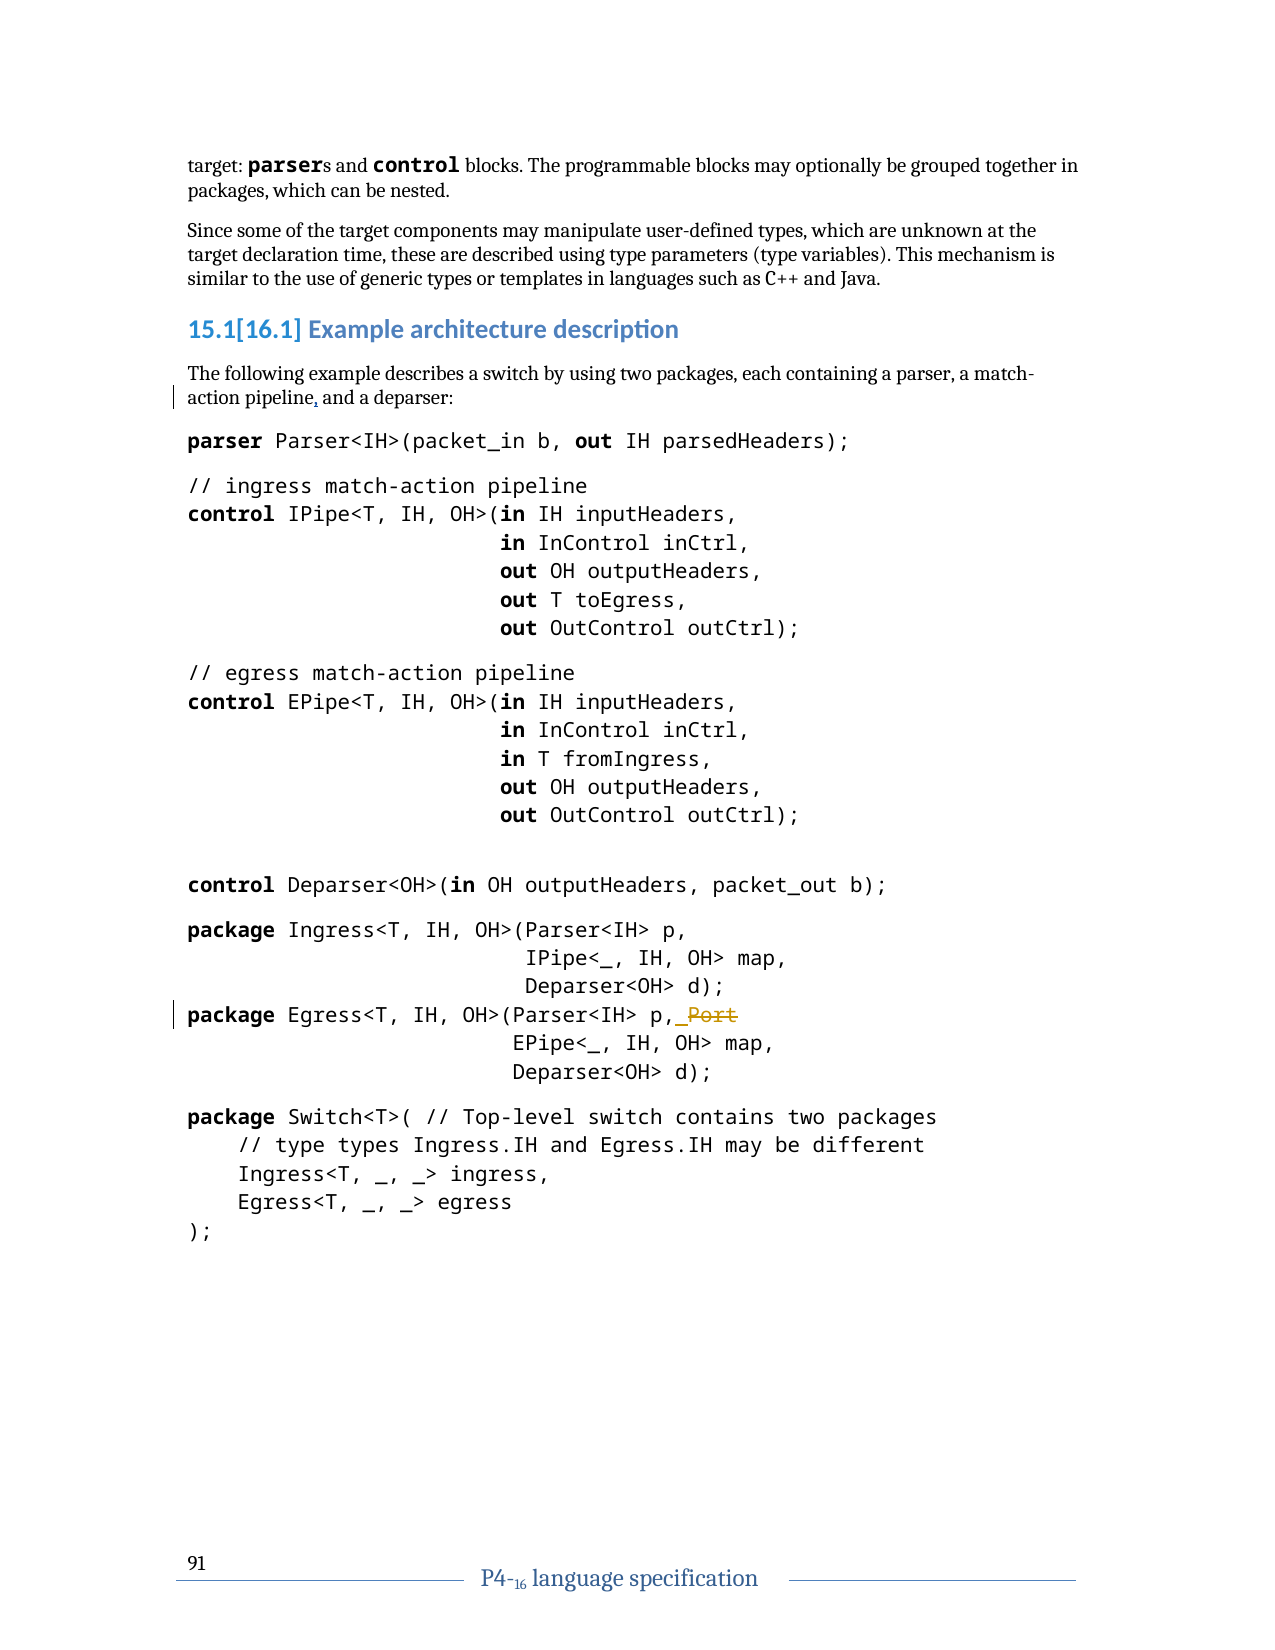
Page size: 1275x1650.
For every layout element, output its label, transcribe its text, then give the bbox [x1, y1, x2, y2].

text control Deparser<OH>(in OH outputHeaders, packet_out b); [187, 870, 1087, 898]
text parser Parser<IH>(packet_in b, out IH parsedHeaders); [187, 426, 1087, 454]
text The following example describes a switch by using two packages, each containing a parser, a match-action pipeline and a deparser: [187, 361, 1087, 409]
text package Ingress<T, IH, OH>(Parser<IH> p, IPipe<_, IH, OH> map, Deparser<OH> d); package Egress<T, IH, OH>(Parser<IH> p, EPipe<_, IH, OH> map, Deparser<OH> d); [187, 915, 1087, 1085]
text Since some of the target components may manipulate user-defined types, which are unknown at the target declaration time, these are described using type parameters (type variables). This mechanism is similar to the use of generic types or templates in languages such as C++ and Java. [187, 219, 1087, 291]
text // ingress match-action pipeline control IPipe<T, IH, OH>(in IH inputHeaders, in InControl inCtrl, out OH outputHeaders, out T toEgress, out OutControl outCtrl); [187, 471, 1087, 642]
text package Switch<T>( // Top-level switch contains two packages // type types Ingress.IH and Egress.IH may be different Ingress<T, _, _> ingress, Egress<T, _, _> egress ); [187, 1102, 1087, 1268]
subtitle Example architecture description [187, 312, 1087, 345]
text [187, 150, 1087, 202]
text // egress match-action pipeline control EPipe<T, IH, OH>(in IH inputHeaders, in InControl inCtrl, in T fromIngress, out OH outputHeaders, out OutControl outCtrl); [187, 658, 1087, 853]
